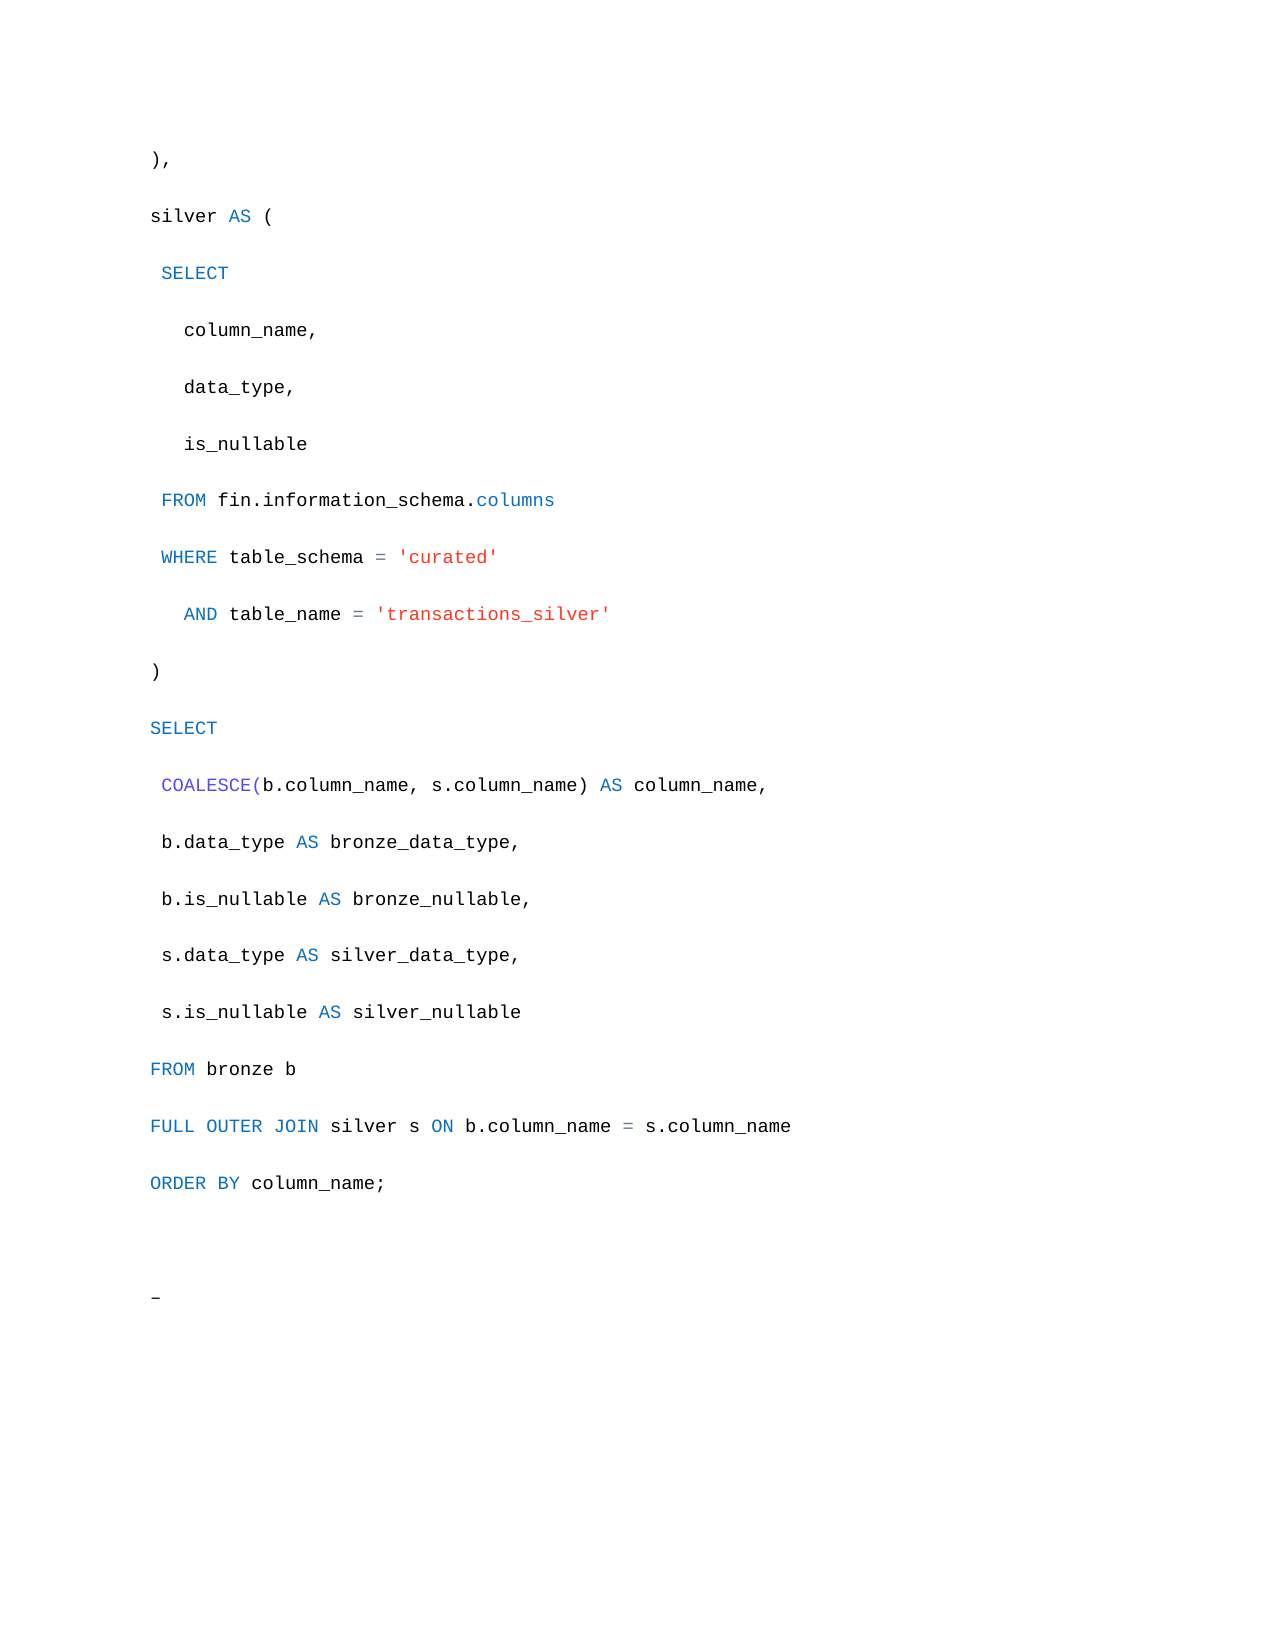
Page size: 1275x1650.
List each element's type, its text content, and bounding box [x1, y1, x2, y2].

text COALESCE(b.column_name, s.column_name) AS column_name, [150, 776, 1125, 797]
text b.is_nullable AS bronze_nullable, [150, 889, 1125, 911]
text silver AS ( [150, 207, 1125, 228]
text SELECT [150, 264, 1125, 285]
text ), [150, 150, 1125, 171]
text FROM bronze b [150, 1060, 1125, 1081]
text – [150, 1287, 1125, 1309]
text is_nullable [150, 434, 1125, 456]
text WHERE table_schema = 'curated' [150, 548, 1125, 569]
text s.is_nullable AS silver_nullable [150, 1003, 1125, 1024]
text FROM fin.information_schema.columns [150, 491, 1125, 512]
text s.data_type AS silver_data_type, [150, 946, 1125, 967]
text ) [150, 662, 1125, 683]
text b.data_type AS bronze_data_type, [150, 832, 1125, 854]
text column_name, [150, 321, 1125, 342]
text ORDER BY column_name; [150, 1174, 1125, 1195]
text AND table_name = 'transactions_silver' [150, 605, 1125, 626]
text FULL OUTER JOIN silver s ON b.column_name = s.column_name [150, 1117, 1125, 1138]
text data_type, [150, 377, 1125, 399]
text SELECT [150, 719, 1125, 740]
